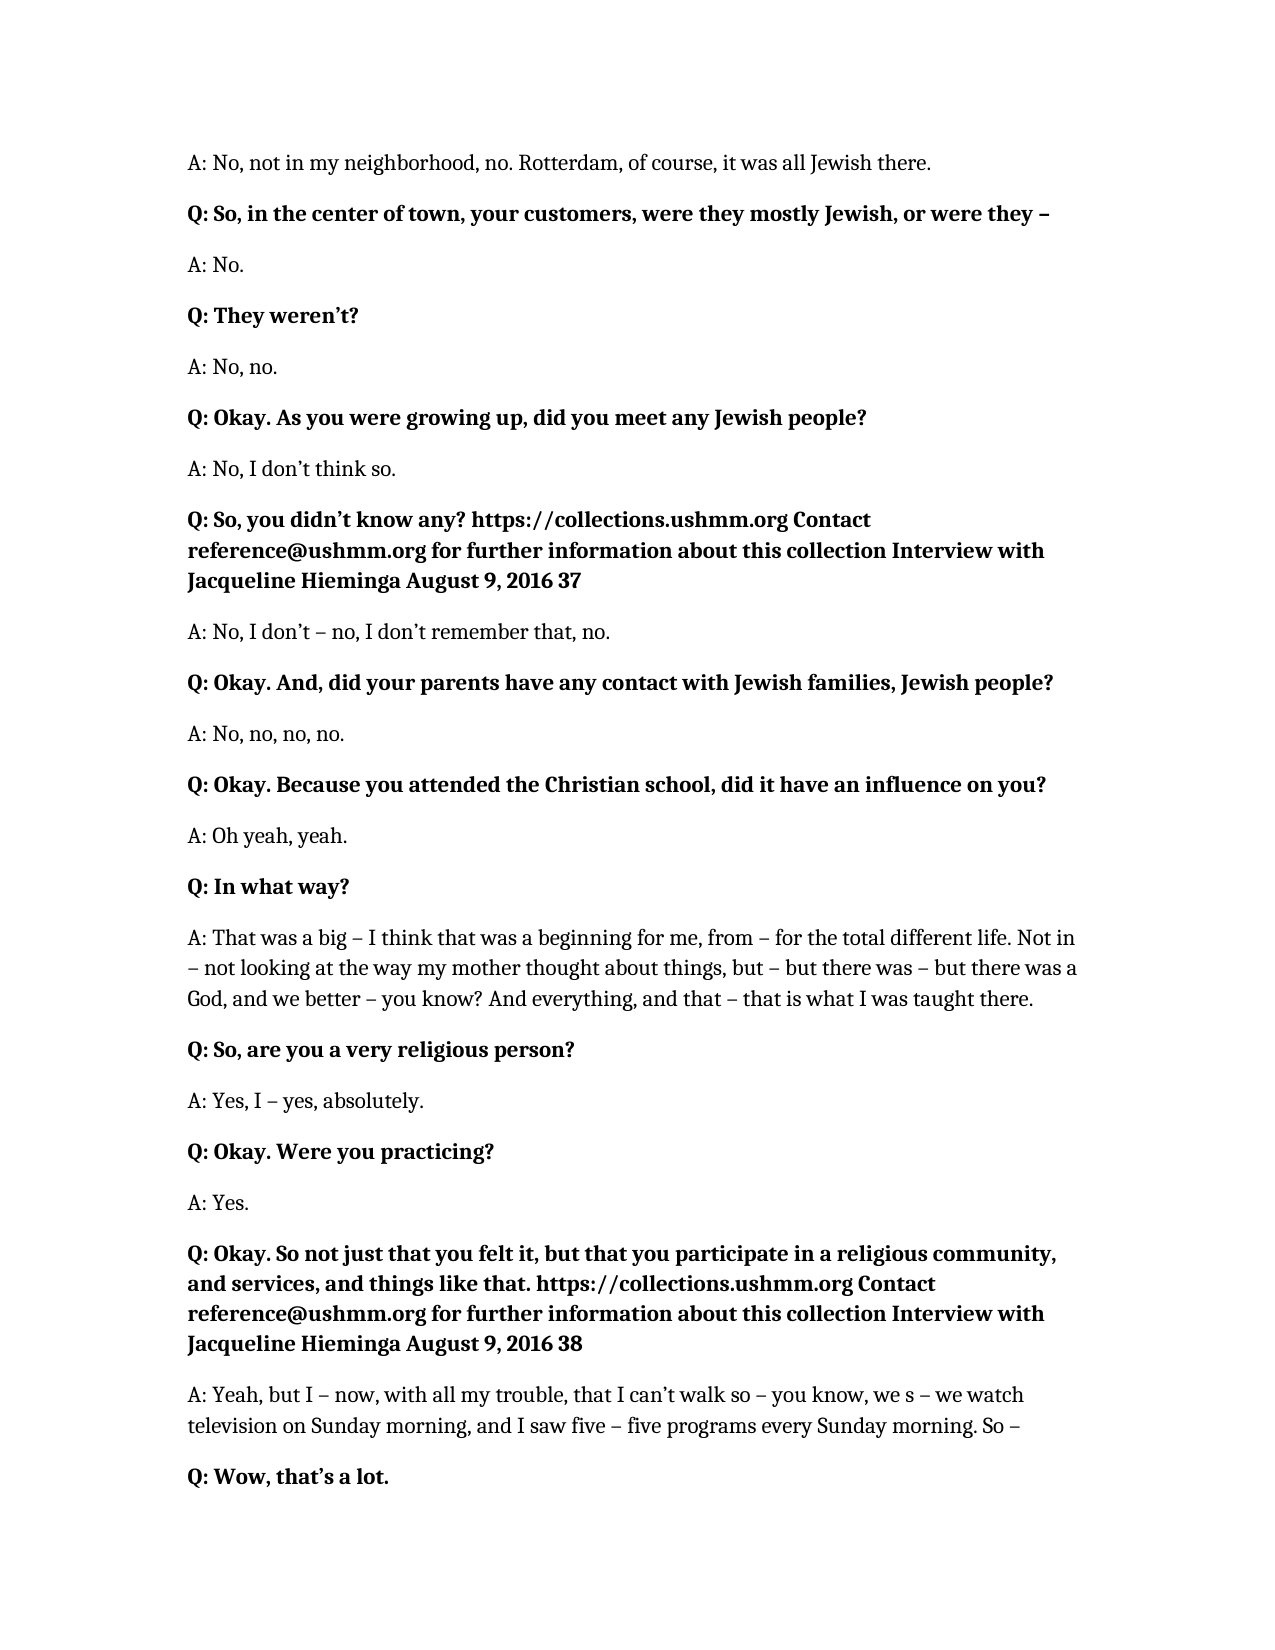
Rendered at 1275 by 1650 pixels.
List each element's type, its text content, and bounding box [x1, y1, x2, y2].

text Q: Okay. As you were growing up, did you meet any Jewish people? [187, 405, 1087, 432]
text Q: Wow, that’s a lot. [187, 1463, 1087, 1490]
text Q: So, you didn’t know any? https://collections.ushmm.org Contact reference@ushmm.org for further information about this collection Interview with Jacqueline Hieminga August 9, 2016 37 [187, 507, 1087, 594]
text A: That was a big – I think that was a beginning for me, from – for the total different life. Not in – not looking at the way my mother thought about things, but – but there was – but there was a God, and we better – you know? And everything, and that – that is what I was taught there. [187, 925, 1087, 1012]
text A: No, no, no, no. [187, 721, 1087, 747]
text A: No, no. [187, 354, 1087, 381]
text Q: In what way? [187, 874, 1087, 900]
text A: Yes, I – yes, absolutely. [187, 1087, 1087, 1114]
text Q: Okay. Because you attended the Christian school, did it have an influence on you? [187, 772, 1087, 798]
text A: Oh yeah, yeah. [187, 823, 1087, 849]
text A: No, I don’t – no, I don’t remember that, no. [187, 619, 1087, 645]
text Q: So, in the center of town, your customers, were they mostly Jewish, or were they – [187, 201, 1087, 227]
text Q: Okay. And, did your parents have any contact with Jewish families, Jewish people? [187, 670, 1087, 696]
text A: No, I don’t think so. [187, 456, 1087, 483]
text A: Yes. [187, 1189, 1087, 1216]
text A: No. [187, 252, 1087, 278]
text Q: They weren’t? [187, 303, 1087, 329]
text Q: So, are you a very religious person? [187, 1036, 1087, 1063]
text Q: Okay. So not just that you felt it, but that you participate in a religious community, and services, and things like that. https://collections.ushmm.org Contact reference@ushmm.org for further information about this collection Interview with Jacqueline Hieminga August 9, 2016 38 [187, 1241, 1087, 1358]
text A: Yeah, but I – now, with all my trouble, that I can’t walk so – you know, we s – we watch television on Sunday morning, and I saw five – five programs every Sunday morning. So – [187, 1382, 1087, 1439]
text Q: Okay. Were you practicing? [187, 1138, 1087, 1165]
text A: No, not in my neighborhood, no. Rotterdam, of course, it was all Jewish there. [187, 150, 1087, 176]
